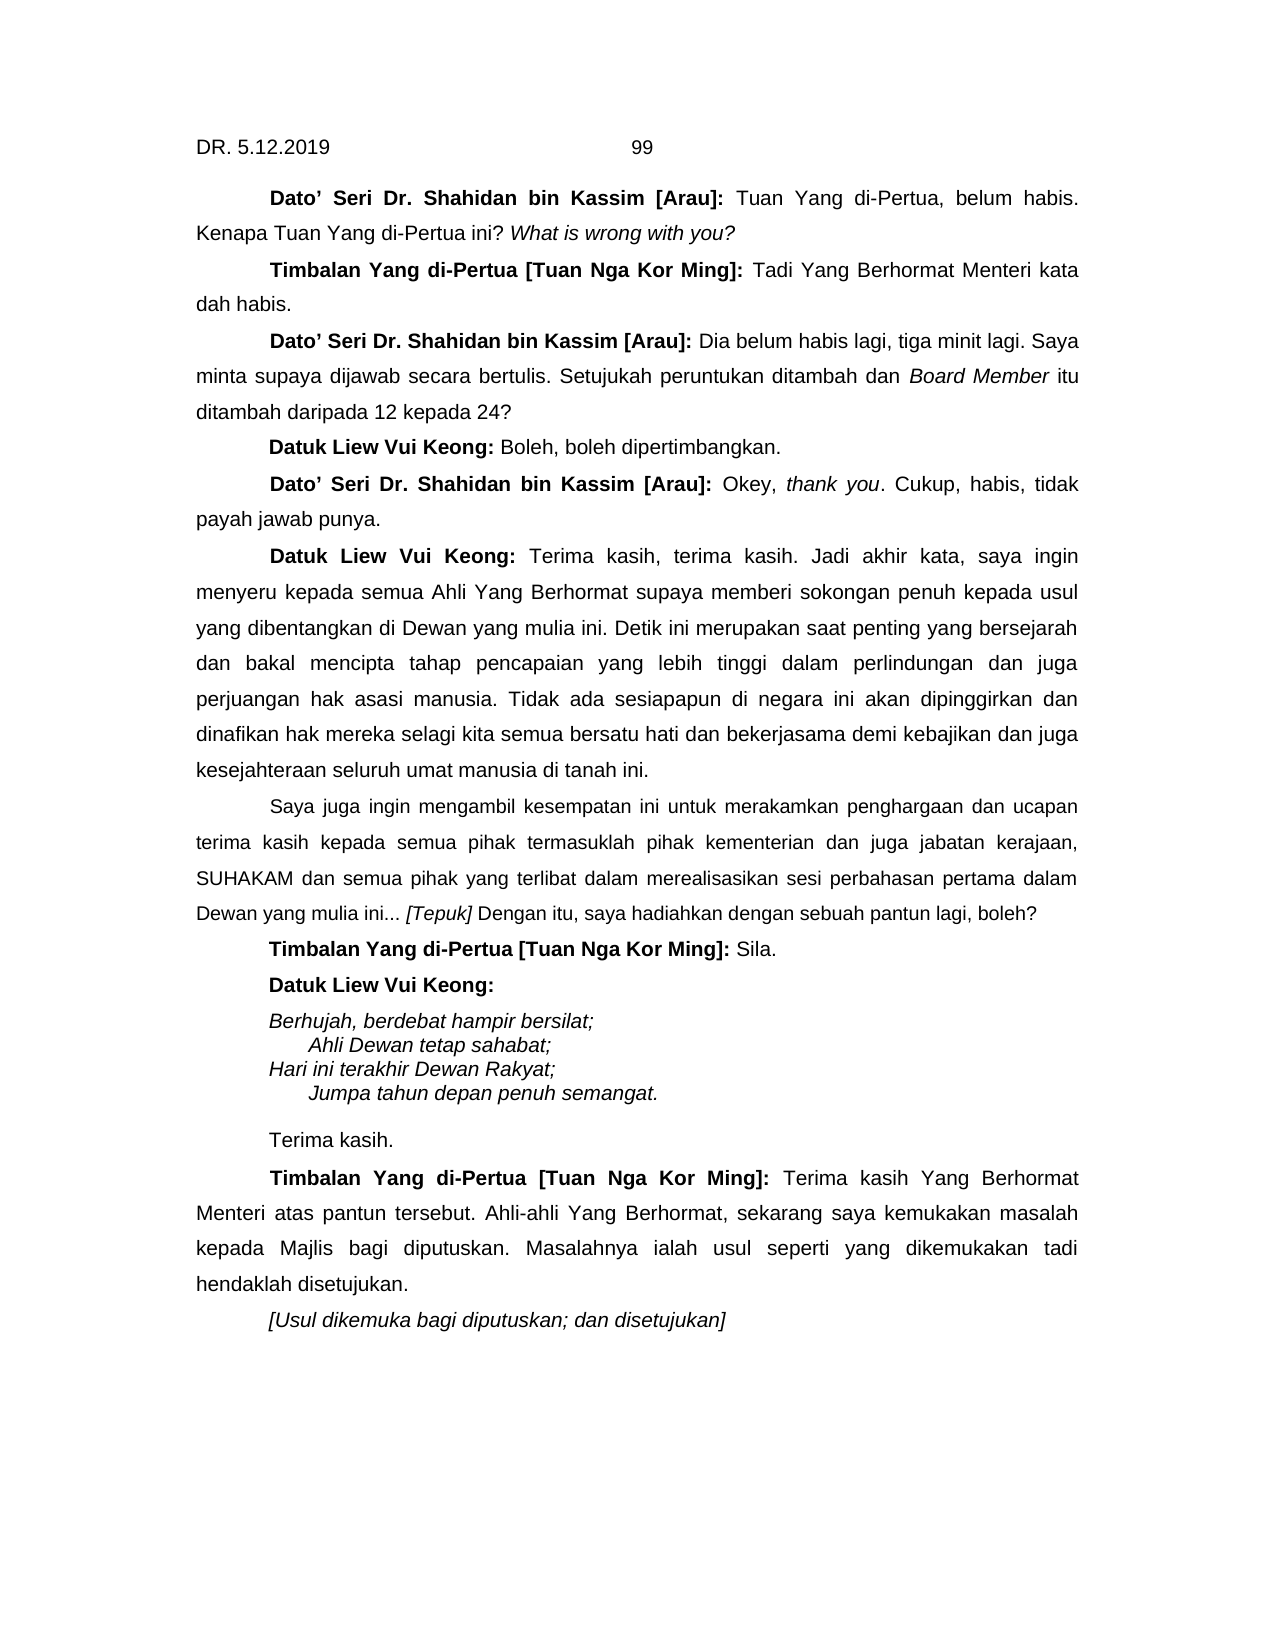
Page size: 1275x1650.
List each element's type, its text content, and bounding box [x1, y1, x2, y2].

text Terima kasih. [269, 1128, 1125, 1152]
text Dato’ Seri Dr. Shahidan bin Kassim [Arau]: Dia belum habis lagi, tiga minit lagi. Saya minta supaya dijawab secara bertulis. Setujukah peruntukan ditambah dan Board Member itu ditambah daripada 12 kepada 24? [196, 329, 1079, 423]
text Hari ini terakhir Dewan Rakyat; [269, 1057, 1125, 1081]
text Datuk Liew Vui Keong: [269, 973, 1125, 997]
text Datuk Liew Vui Keong: Boleh, boleh dipertimbangkan. [269, 435, 1125, 459]
text Timbalan Yang di-Pertua [Tuan Nga Kor Ming]: Tadi Yang Berhormat Menteri kata dah habis. [196, 258, 1079, 316]
text Dato’ Seri Dr. Shahidan bin Kassim [Arau]: Tuan Yang di-Pertua, belum habis. Kenapa Tuan Yang di-Pertua ini? What is wrong with you? [196, 186, 1079, 245]
text [Usul dikemuka bagi diputuskan; dan disetujukan] [269, 1308, 1125, 1332]
text Timbalan Yang di-Pertua [Tuan Nga Kor Ming]: Sila. [269, 938, 1125, 961]
text Jumpa tahun depan penuh semangat. [308, 1081, 1125, 1104]
text Dato’ Seri Dr. Shahidan bin Kassim [Arau]: Okey, thank you. Cukup, habis, tidak payah jawab punya. [196, 472, 1079, 531]
text Datuk Liew Vui Keong: Terima kasih, terima kasih. Jadi akhir kata, saya ingin menyeru kepada semua Ahli Yang Berhormat supaya memberi sokongan penuh kepada usul yang dibentangkan di Dewan yang mulia ini. Detik ini merupakan saat penting yang bersejarah dan bakal mencipta tahap pencapaian yang lebih tinggi dalam perlindungan dan juga perjuangan hak asasi manusia. Tidak ada sesiapapun di negara ini akan dipinggirkan dan dinafikan hak mereka selagi kita semua bersatu hati dan bekerjasama demi kebajikan dan juga kesejahteraan seluruh umat manusia di tanah ini. [196, 544, 1079, 782]
text Ahli Dewan tetap sahabat; [308, 1033, 1125, 1057]
text Timbalan Yang di-Pertua [Tuan Nga Kor Ming]: Terima kasih Yang Berhormat Menteri atas pantun tersebut. Ahli-ahli Yang Berhormat, sekarang saya kemukakan masalah kepada Majlis bagi diputuskan. Masalahnya ialah usul seperti yang dikemukakan tadi hendaklah disetujukan. [196, 1165, 1079, 1296]
text Saya juga ingin mengambil kesempatan ini untuk merakamkan penghargaan dan ucapan terima kasih kepada semua pihak termasuklah pihak kementerian dan juga jabatan kerajaan, SUHAKAM dan semua pihak yang terlibat dalam merealisasikan sesi perbahasan pertama dalam Dewan yang mulia ini... [Tepuk] Dengan itu, saya hadiahkan dengan sebuah pantun lagi, boleh? [196, 795, 1079, 925]
text Berhujah, berdebat hampir bersilat; [269, 1009, 1125, 1033]
text DR. 5.12.2019 99 [196, 135, 1125, 159]
